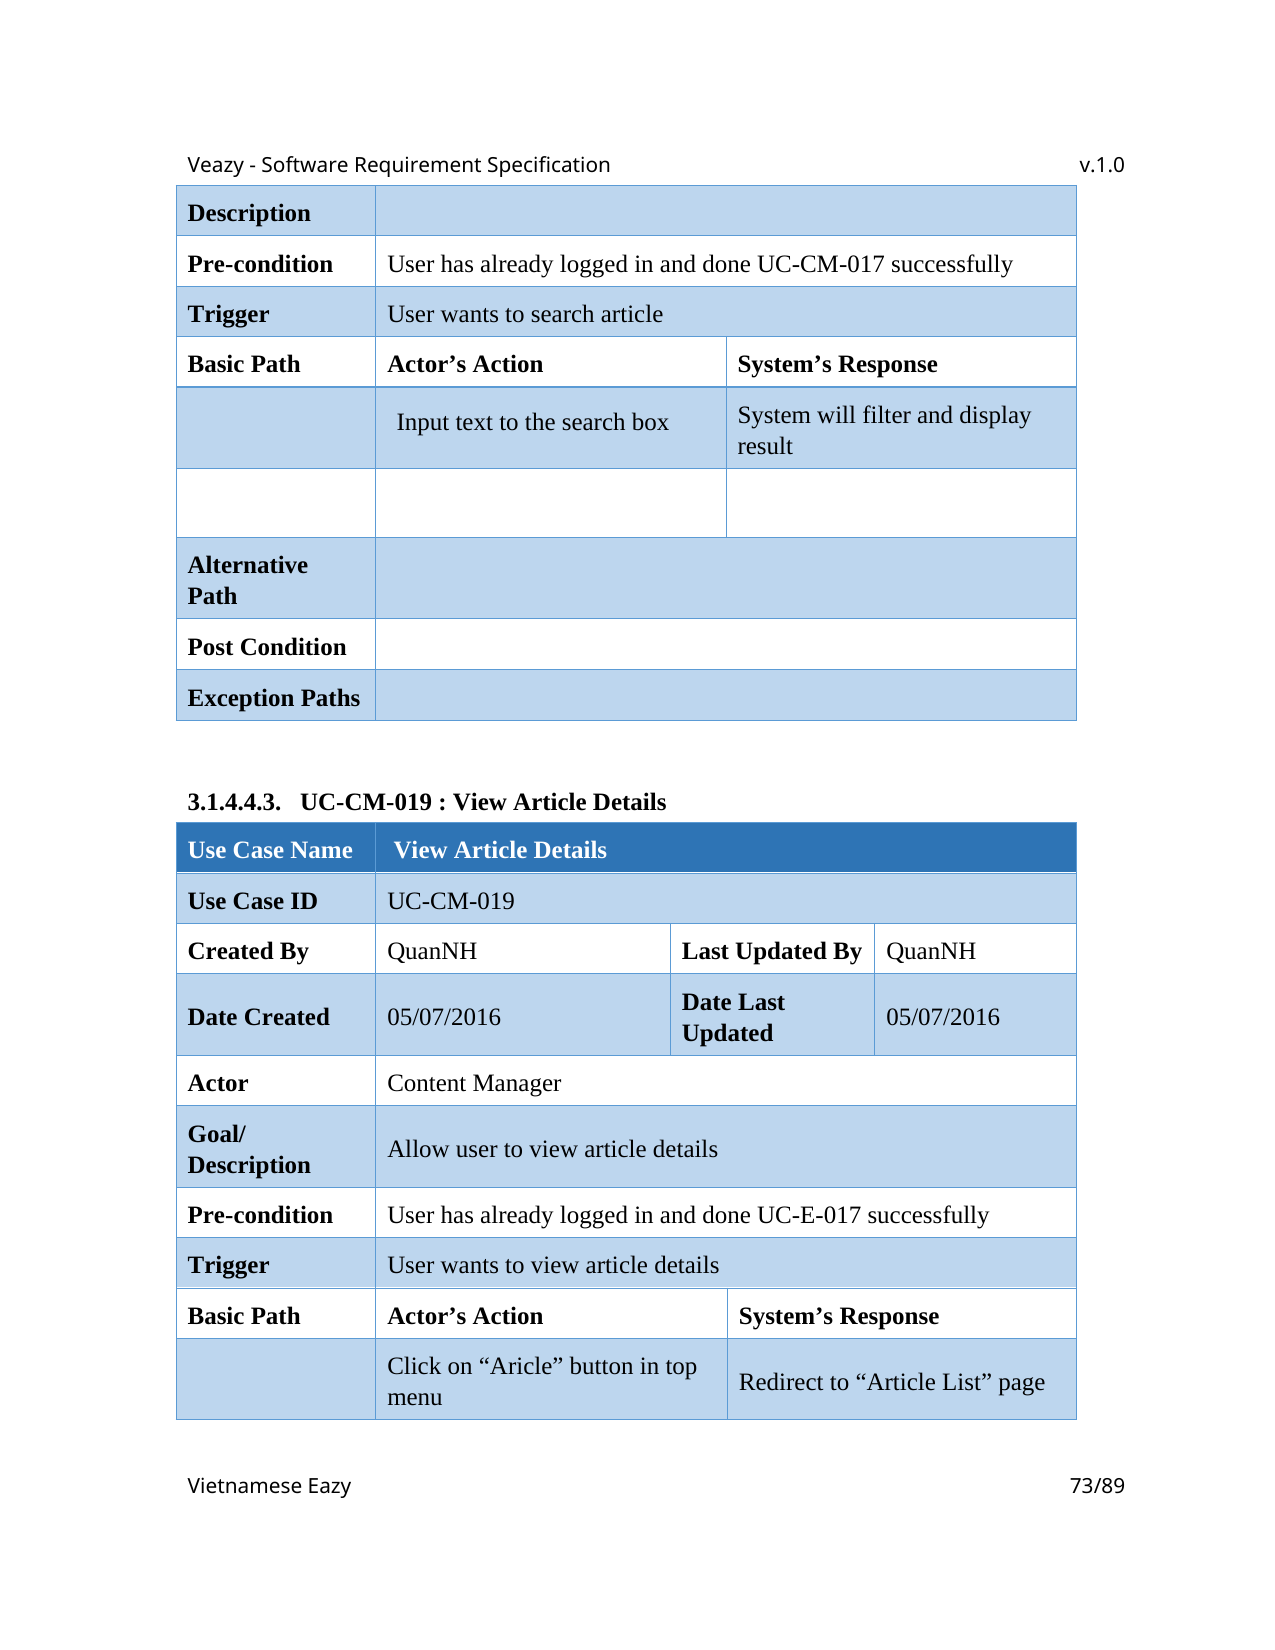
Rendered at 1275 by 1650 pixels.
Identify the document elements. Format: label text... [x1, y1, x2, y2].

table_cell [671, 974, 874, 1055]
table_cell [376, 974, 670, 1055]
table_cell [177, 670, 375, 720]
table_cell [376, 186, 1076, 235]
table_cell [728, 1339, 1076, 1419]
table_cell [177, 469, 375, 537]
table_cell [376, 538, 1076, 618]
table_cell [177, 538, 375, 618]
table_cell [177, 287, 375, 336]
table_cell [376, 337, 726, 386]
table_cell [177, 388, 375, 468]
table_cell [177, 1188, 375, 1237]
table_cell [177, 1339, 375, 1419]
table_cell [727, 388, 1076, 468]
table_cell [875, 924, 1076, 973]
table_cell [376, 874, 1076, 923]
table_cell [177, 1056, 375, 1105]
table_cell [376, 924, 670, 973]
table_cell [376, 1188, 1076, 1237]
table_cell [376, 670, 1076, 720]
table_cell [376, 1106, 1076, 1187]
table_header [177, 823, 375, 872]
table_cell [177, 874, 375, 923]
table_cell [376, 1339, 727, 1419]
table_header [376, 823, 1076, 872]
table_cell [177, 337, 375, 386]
subtitle UC-CM-019 : View Article Details [187, 787, 1087, 816]
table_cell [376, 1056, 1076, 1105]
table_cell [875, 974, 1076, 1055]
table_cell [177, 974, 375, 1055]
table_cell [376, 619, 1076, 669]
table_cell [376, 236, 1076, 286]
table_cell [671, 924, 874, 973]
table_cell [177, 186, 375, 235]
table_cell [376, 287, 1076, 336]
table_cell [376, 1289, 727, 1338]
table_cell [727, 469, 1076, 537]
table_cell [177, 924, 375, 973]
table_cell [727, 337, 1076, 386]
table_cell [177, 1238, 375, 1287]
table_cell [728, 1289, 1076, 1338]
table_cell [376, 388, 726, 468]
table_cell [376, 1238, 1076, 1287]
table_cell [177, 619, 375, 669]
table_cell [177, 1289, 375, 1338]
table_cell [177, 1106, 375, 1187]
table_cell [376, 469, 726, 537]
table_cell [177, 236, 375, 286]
